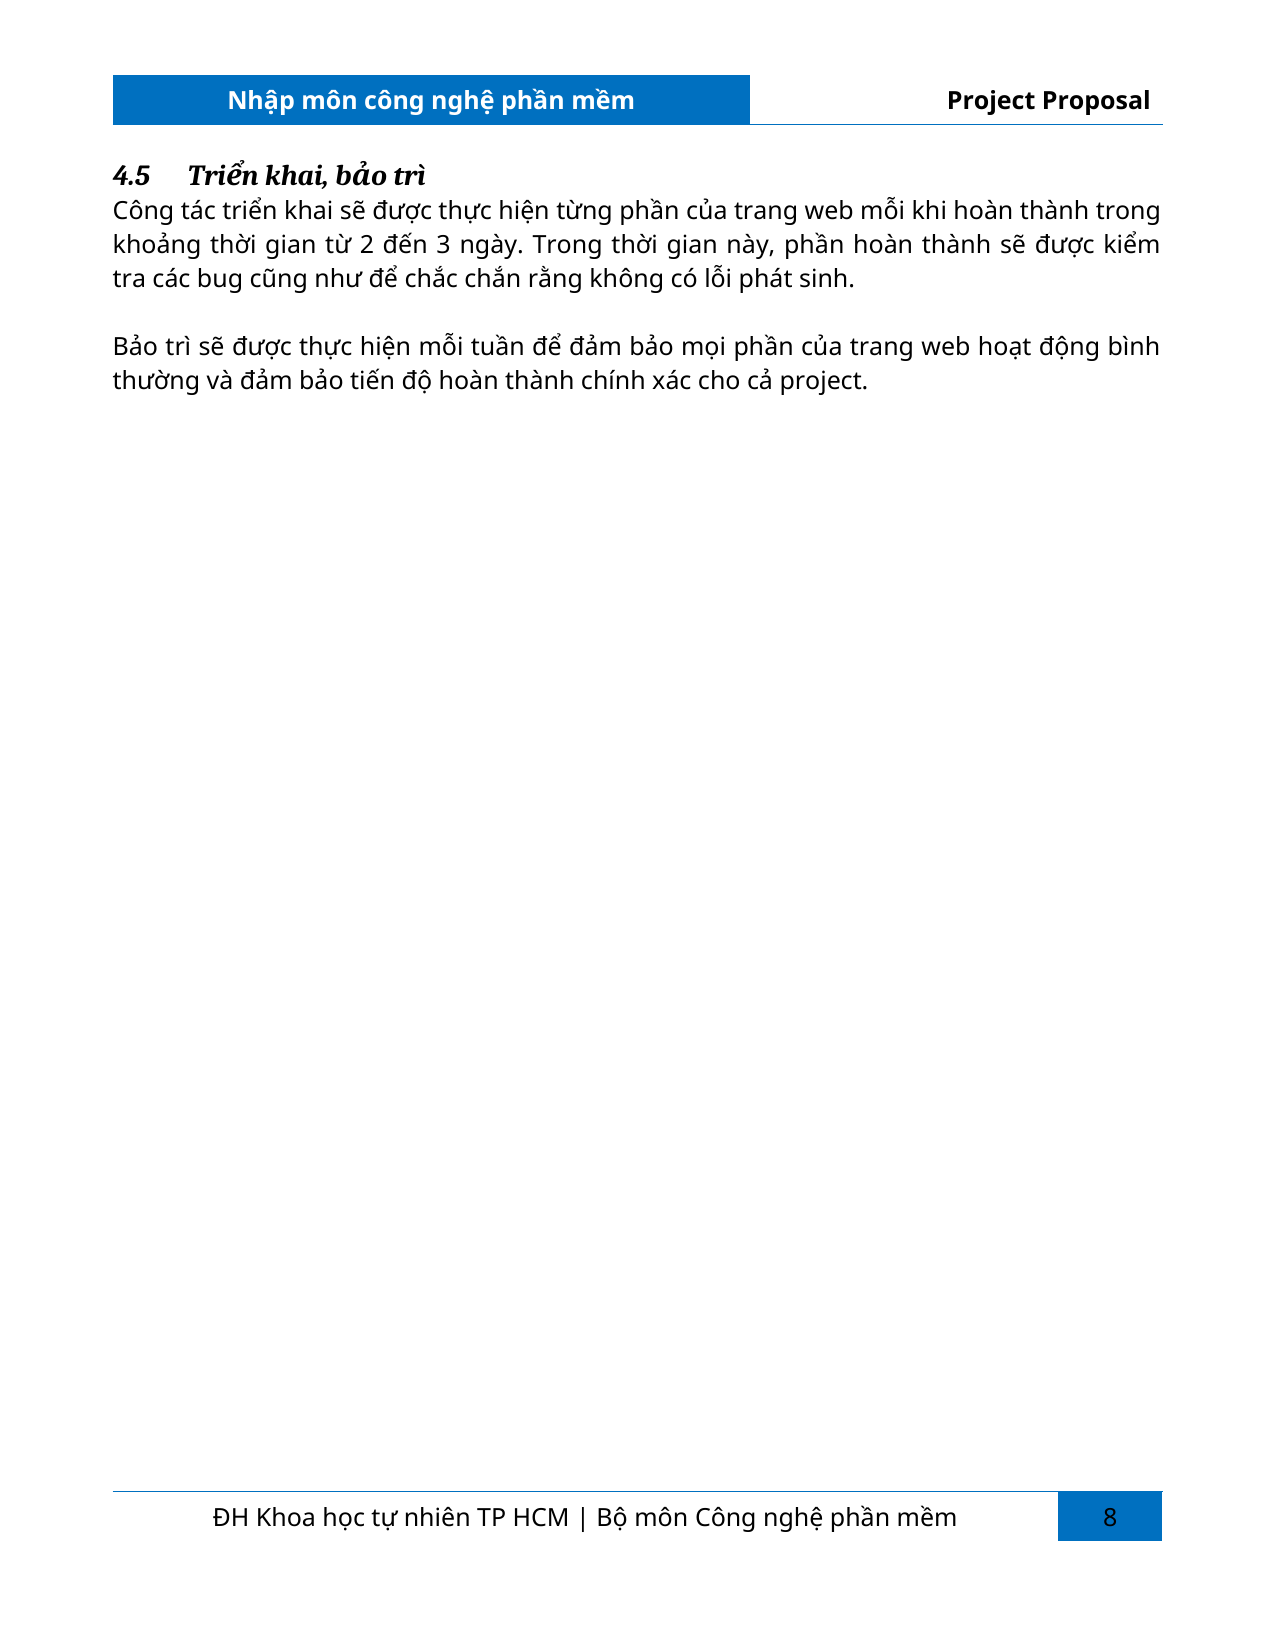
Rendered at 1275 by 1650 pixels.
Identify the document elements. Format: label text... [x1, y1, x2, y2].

text Bảo trì sẽ được thực hiện mỗi tuần để đảm bảo mọi phần của trang web hoạt động bình thường và đảm bảo tiến độ hoàn thành chính xác cho cả project. [112, 329, 1162, 397]
text Công tác triển khai sẽ được thực hiện từng phần của trang web mỗi khi hoàn thành trong khoảng thời gian từ 2 đến 3 ngày. Trong thời gian này, phần hoàn thành sẽ được kiểm tra các bug cũng như để chắc chắn rằng không có lỗi phát sinh. [112, 193, 1162, 295]
subtitle Triển khai, bảo trì [112, 159, 1162, 193]
